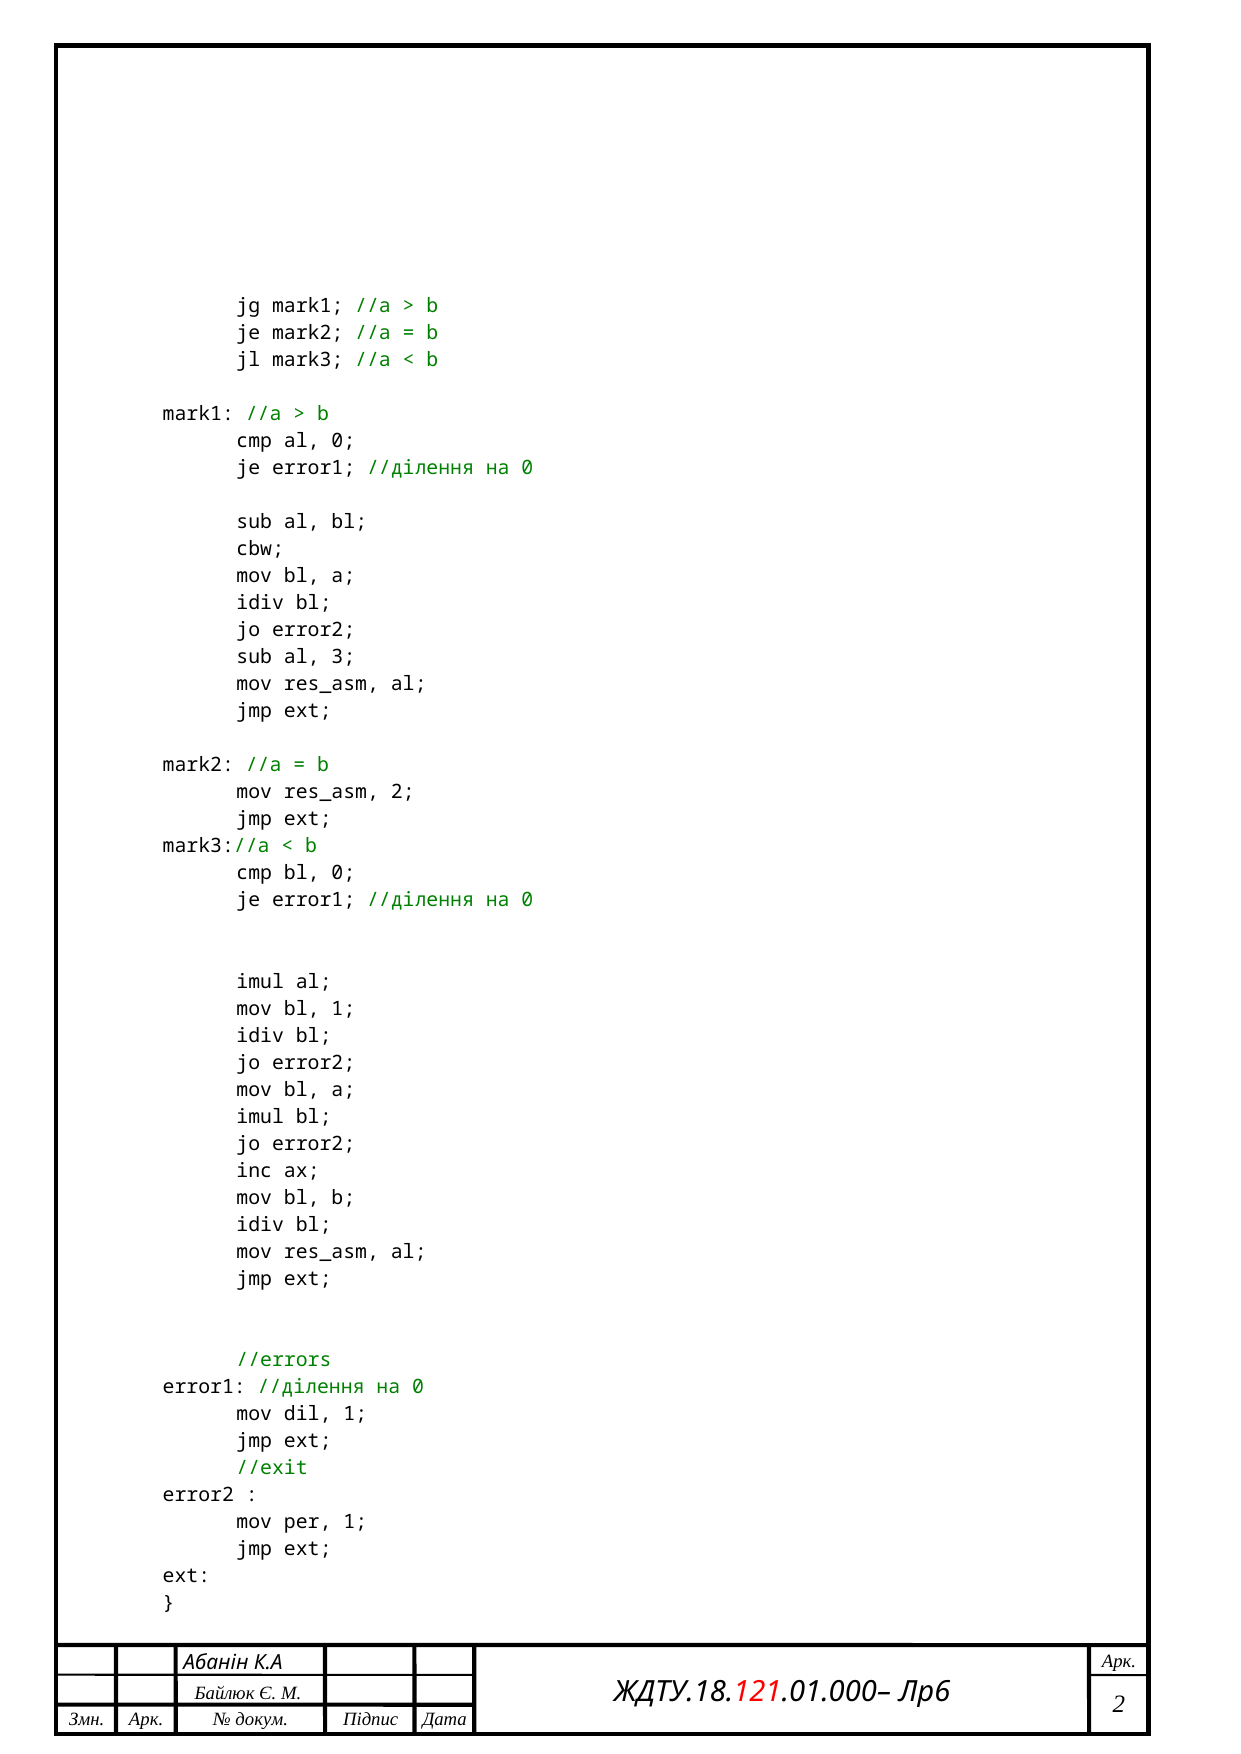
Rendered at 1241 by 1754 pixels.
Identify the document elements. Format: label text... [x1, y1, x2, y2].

text mark2: //a = b [89, 750, 1152, 777]
text mark3://a < b [89, 831, 1152, 858]
text jl mark3; //a < b [89, 345, 1152, 372]
text je mark2; //a = b [89, 318, 1152, 345]
text } [89, 1588, 1152, 1615]
text sub al, 3; [89, 642, 1152, 669]
text mark1: //a > b [89, 399, 1152, 426]
text cbw; [89, 534, 1152, 561]
text idiv bl; [89, 1022, 1152, 1048]
text mov res_asm, al; [89, 669, 1152, 696]
text imul bl; [89, 1102, 1152, 1129]
text error2 : [89, 1480, 1152, 1507]
text jmp ext; [89, 1264, 1152, 1291]
text idiv bl; [89, 1210, 1152, 1237]
text jmp ext; [89, 1534, 1152, 1561]
text //errors [89, 1345, 1152, 1372]
text cmp bl, 0; [89, 858, 1152, 885]
text mov res_asm, al; [89, 1237, 1152, 1264]
text mov per, 1; [89, 1507, 1152, 1534]
text mov bl, b; [89, 1183, 1152, 1210]
text cmp al, 0; [89, 426, 1152, 453]
text je error1; //ділення на 0 [89, 453, 1152, 480]
text inc ax; [89, 1156, 1152, 1183]
text mov dil, 1; [89, 1399, 1152, 1426]
text error1: //ділення на 0 [89, 1372, 1152, 1399]
text sub al, bl; [89, 507, 1152, 534]
text imul al; [89, 968, 1152, 994]
text jmp ext; [89, 696, 1152, 723]
text idiv bl; [89, 588, 1152, 615]
text mov res_asm, 2; [89, 777, 1152, 804]
text jmp ext; [89, 1426, 1152, 1453]
text mov bl, a; [89, 561, 1152, 588]
text jmp ext; [89, 804, 1152, 831]
text mov bl, a; [89, 1076, 1152, 1102]
text je error1; //ділення на 0 [89, 885, 1152, 912]
text jo error2; [89, 1048, 1152, 1076]
text ext: [89, 1561, 1152, 1588]
text mov bl, 1; [89, 994, 1152, 1022]
text jo error2; [89, 615, 1152, 642]
text jg mark1; //a > b [89, 291, 1152, 318]
text //exit [89, 1453, 1152, 1480]
text jo error2; [89, 1129, 1152, 1156]
